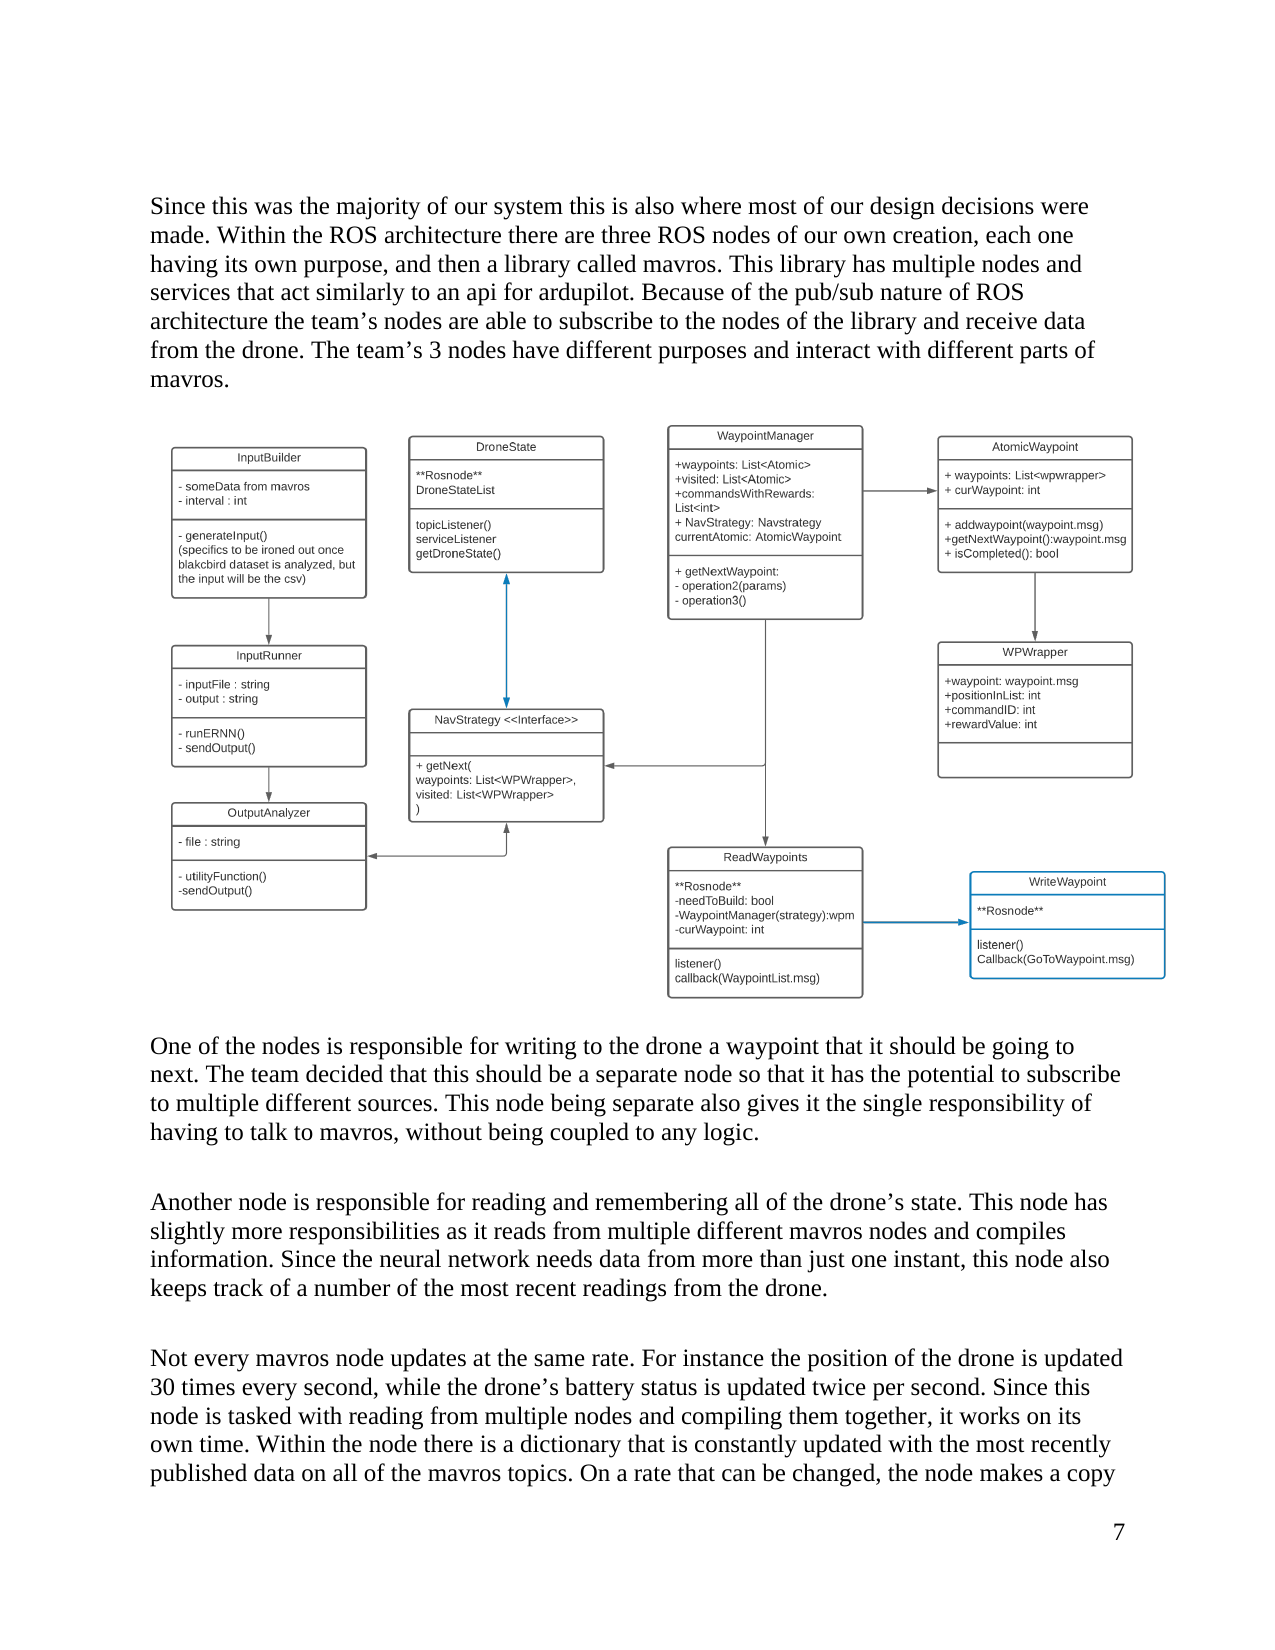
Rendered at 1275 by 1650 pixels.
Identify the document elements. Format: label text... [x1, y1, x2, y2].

text Another node is responsible for reading and remembering all of the drone’s state. This node has slightly more responsibilities as it reads from multiple different mavros nodes and compiles information. Since the neural network needs data from more than just one instant, this node also keeps track of a number of the most recent readings from the drone. [150, 1158, 1125, 1302]
text Since this was the majority of our system this is also where most of our design decisions were made. Within the ROS architecture there are three ROS nodes of our own creation, each one having its own purpose, and then a library called mavros. This library has multiple nodes and services that act similarly to an api for ardupilot. Because of the pub/sub nature of ROS architecture the team’s nodes are able to subscribe to the nodes of the library and receive data from the drone. The team’s 3 nodes have different purposes and interact with different parts of mavros. [150, 191, 1125, 392]
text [150, 1314, 1125, 1487]
text One of the nodes is responsible for writing to the drone a waypoint that it should be going to next. The team decided that this should be a separate node so that it has the potential to subscribe to multiple different sources. This node being separate also gives it the single responsibility of having to talk to mavros, without being coupled to any logic. [150, 1031, 1125, 1146]
picture [150, 405, 1186, 1019]
